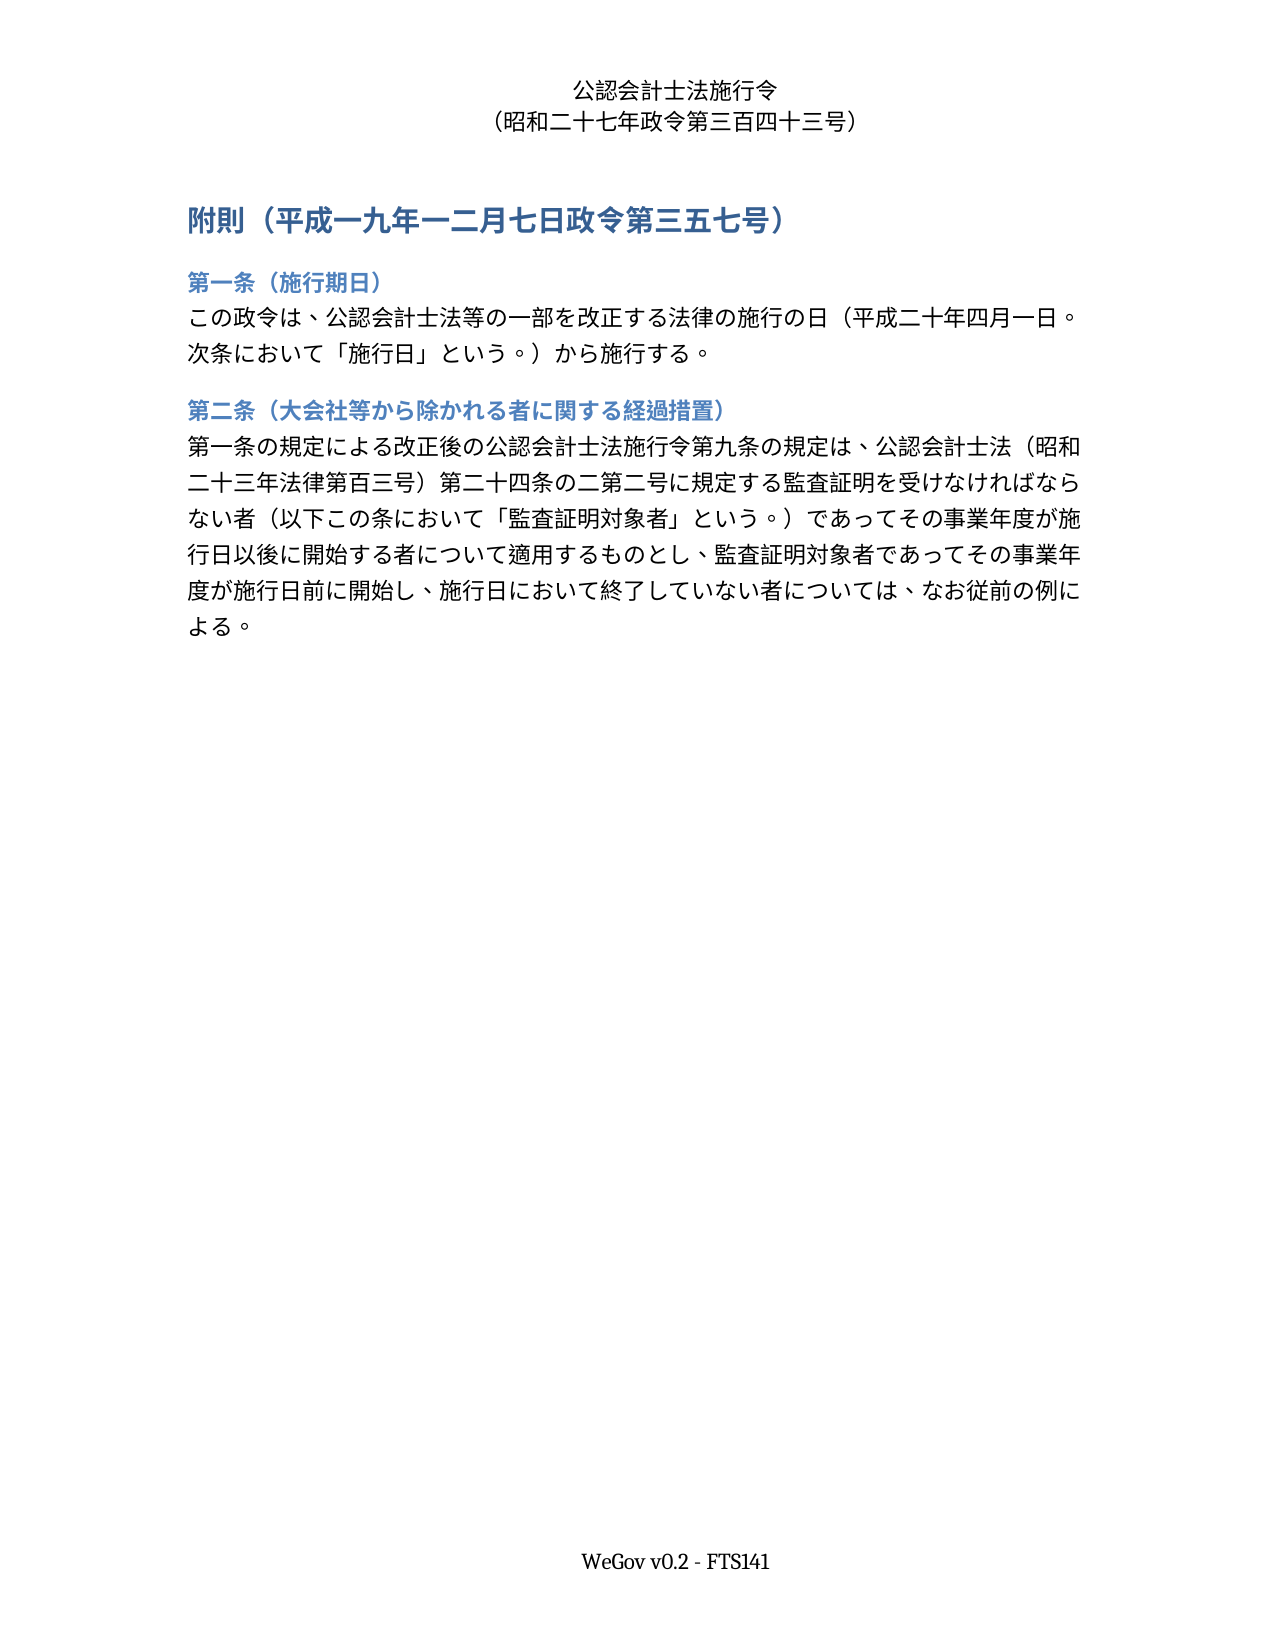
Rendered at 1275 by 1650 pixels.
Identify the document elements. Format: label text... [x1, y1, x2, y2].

text 第一条の規定による改正後の公認会計士法施行令第九条の規定は、公認会計士法（昭和二十三年法律第百三号）第二十四条の二第二号に規定する監査証明を受けなければならない者（以下この条において「監査証明対象者」という。）であってその事業年度が施行日以後に開始する者について適用するものとし、監査証明対象者であってその事業年度が施行日前に開始し、施行日において終了していない者については、なお従前の例による。 [187, 431, 1087, 642]
text この政令は、公認会計士法等の一部を改正する法律の施行の日（平成二十年四月一日。次条において「施行日」という。）から施行する。 [187, 302, 1087, 369]
subtitle 第二条（大会社等から除かれる者に関する経過措置） [187, 395, 1087, 426]
subtitle 第一条（施行期日） [187, 266, 1087, 298]
subtitle 附則（平成一九年一二月七日政令第三五七号） [187, 200, 1087, 240]
